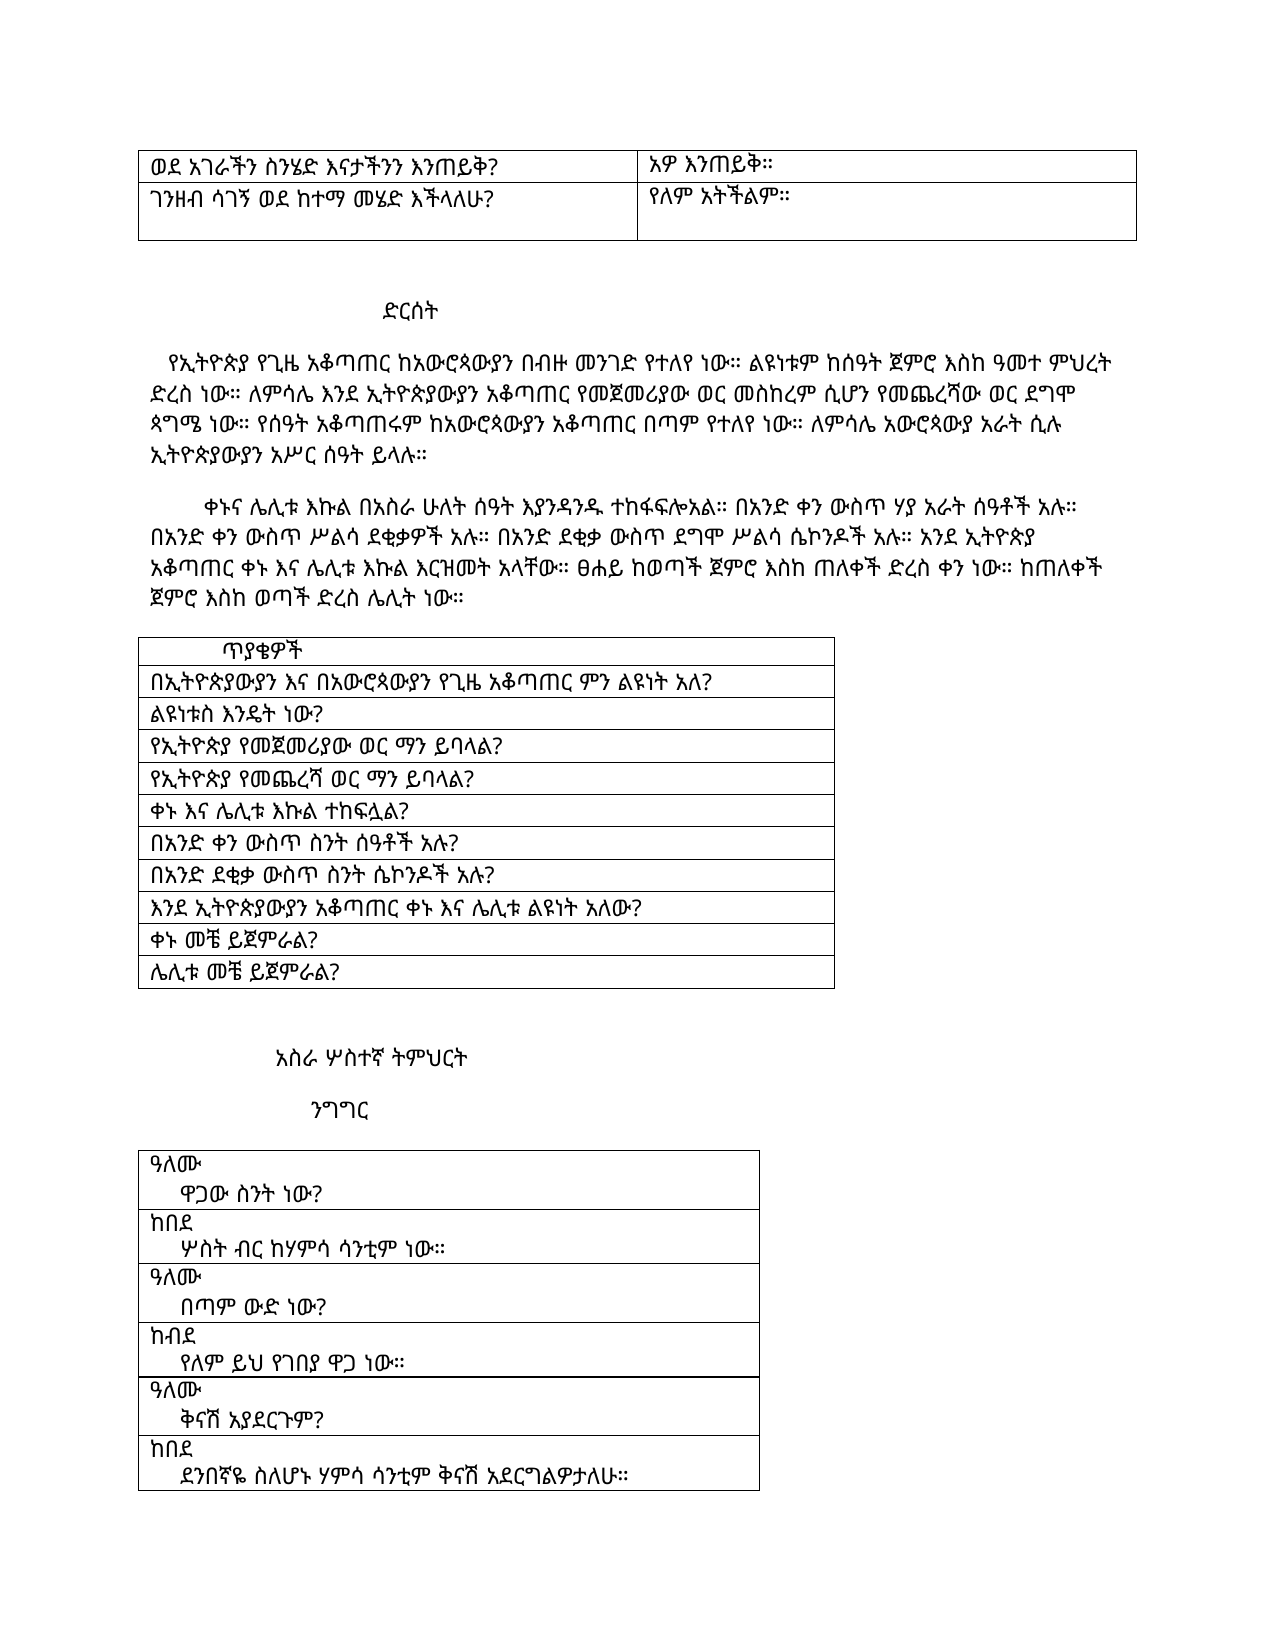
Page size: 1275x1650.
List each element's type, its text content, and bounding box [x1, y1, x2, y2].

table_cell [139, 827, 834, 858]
text የኢትዮጵያ የጊዜ አቆጣጠር ከአውሮጳውያን በብዙ መንገድ የተለየ ነው። ልዩነቱም ከሰዓት ጀምሮ እስከ ዓመተ ምህረት ድረስ ነው። ለምሳሌ እንደ ኢትዮጵያውያን አቆጣጠር የመጀመሪያው ወር መስከረም ሲሆን የመጨረሻው ወር ደግሞ ጳግሜ ነው። የሰዓት አቆጣጠሩም ከአውሮጳውያን አቆጣጠር በጣም የተለየ ነው። ለምሳሌ አውሮጳውያ አራት ሲሉ ኢትዮጵያውያን አሥር ሰዓት ይላሉ። [150, 350, 1125, 469]
text ቀኑና ሌሊቱ እኩል በአስራ ሁለት ሰዓት እያንዳንዱ ተከፋፍሎአል። በአንድ ቀን ውስጥ ሃያ አራት ሰዓቶች አሉ። በአንድ ቀን ውስጥ ሥልሳ ደቂቃዎች አሉ። በአንድ ደቂቃ ውስጥ ደግሞ ሥልሳ ሴኮንዶች አሉ። አንደ ኢትዮጵያ አቆጣጠር ቀኑ እና ሌሊቱ እኩል እርዝመት አላቸው። ፀሐይ ከወጣች ጀምሮ እስከ ጠለቀች ድረስ ቀን ነው። ከጠለቀች ጀምሮ እስከ ወጣች ድረስ ሌሊት ነው። [150, 494, 1125, 612]
text ድርሰት [150, 298, 1125, 325]
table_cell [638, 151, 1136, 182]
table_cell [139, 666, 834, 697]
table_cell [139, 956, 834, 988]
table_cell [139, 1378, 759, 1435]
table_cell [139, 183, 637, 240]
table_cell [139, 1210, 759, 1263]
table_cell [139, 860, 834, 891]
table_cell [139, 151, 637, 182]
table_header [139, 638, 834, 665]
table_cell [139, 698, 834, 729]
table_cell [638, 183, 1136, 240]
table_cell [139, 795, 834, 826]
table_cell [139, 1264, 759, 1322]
text አስራ ሦስተኛ ትምህርት [150, 1045, 1125, 1072]
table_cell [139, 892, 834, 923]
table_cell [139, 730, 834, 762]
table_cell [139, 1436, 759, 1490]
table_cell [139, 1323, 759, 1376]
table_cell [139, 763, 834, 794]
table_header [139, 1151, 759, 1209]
text ንግግር [150, 1098, 1125, 1124]
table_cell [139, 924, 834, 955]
